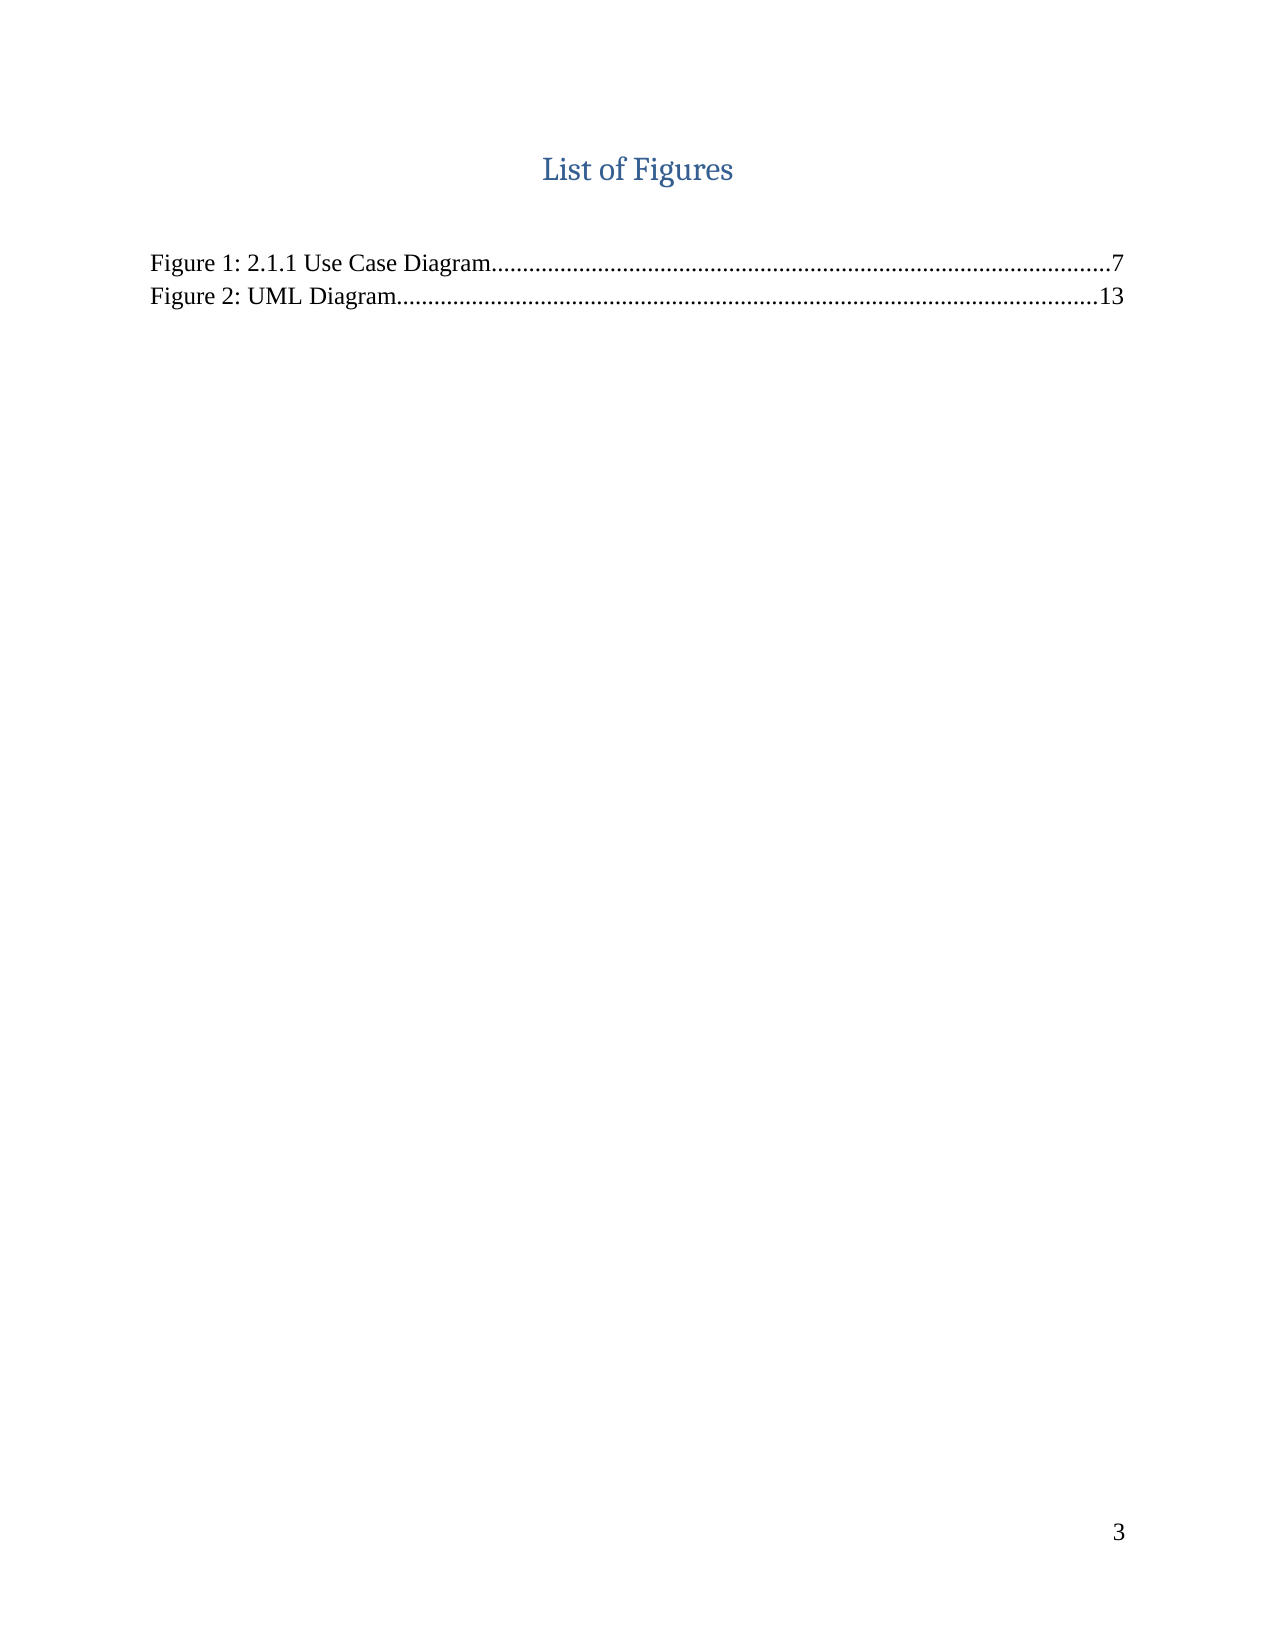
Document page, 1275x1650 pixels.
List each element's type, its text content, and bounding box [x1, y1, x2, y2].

subtitle List of Figures [150, 150, 1125, 188]
text Figure 2: UML Diagram 13 [150, 281, 1125, 310]
text Figure 1: 2.1.1 Use Case Diagram 7 [150, 248, 1125, 277]
